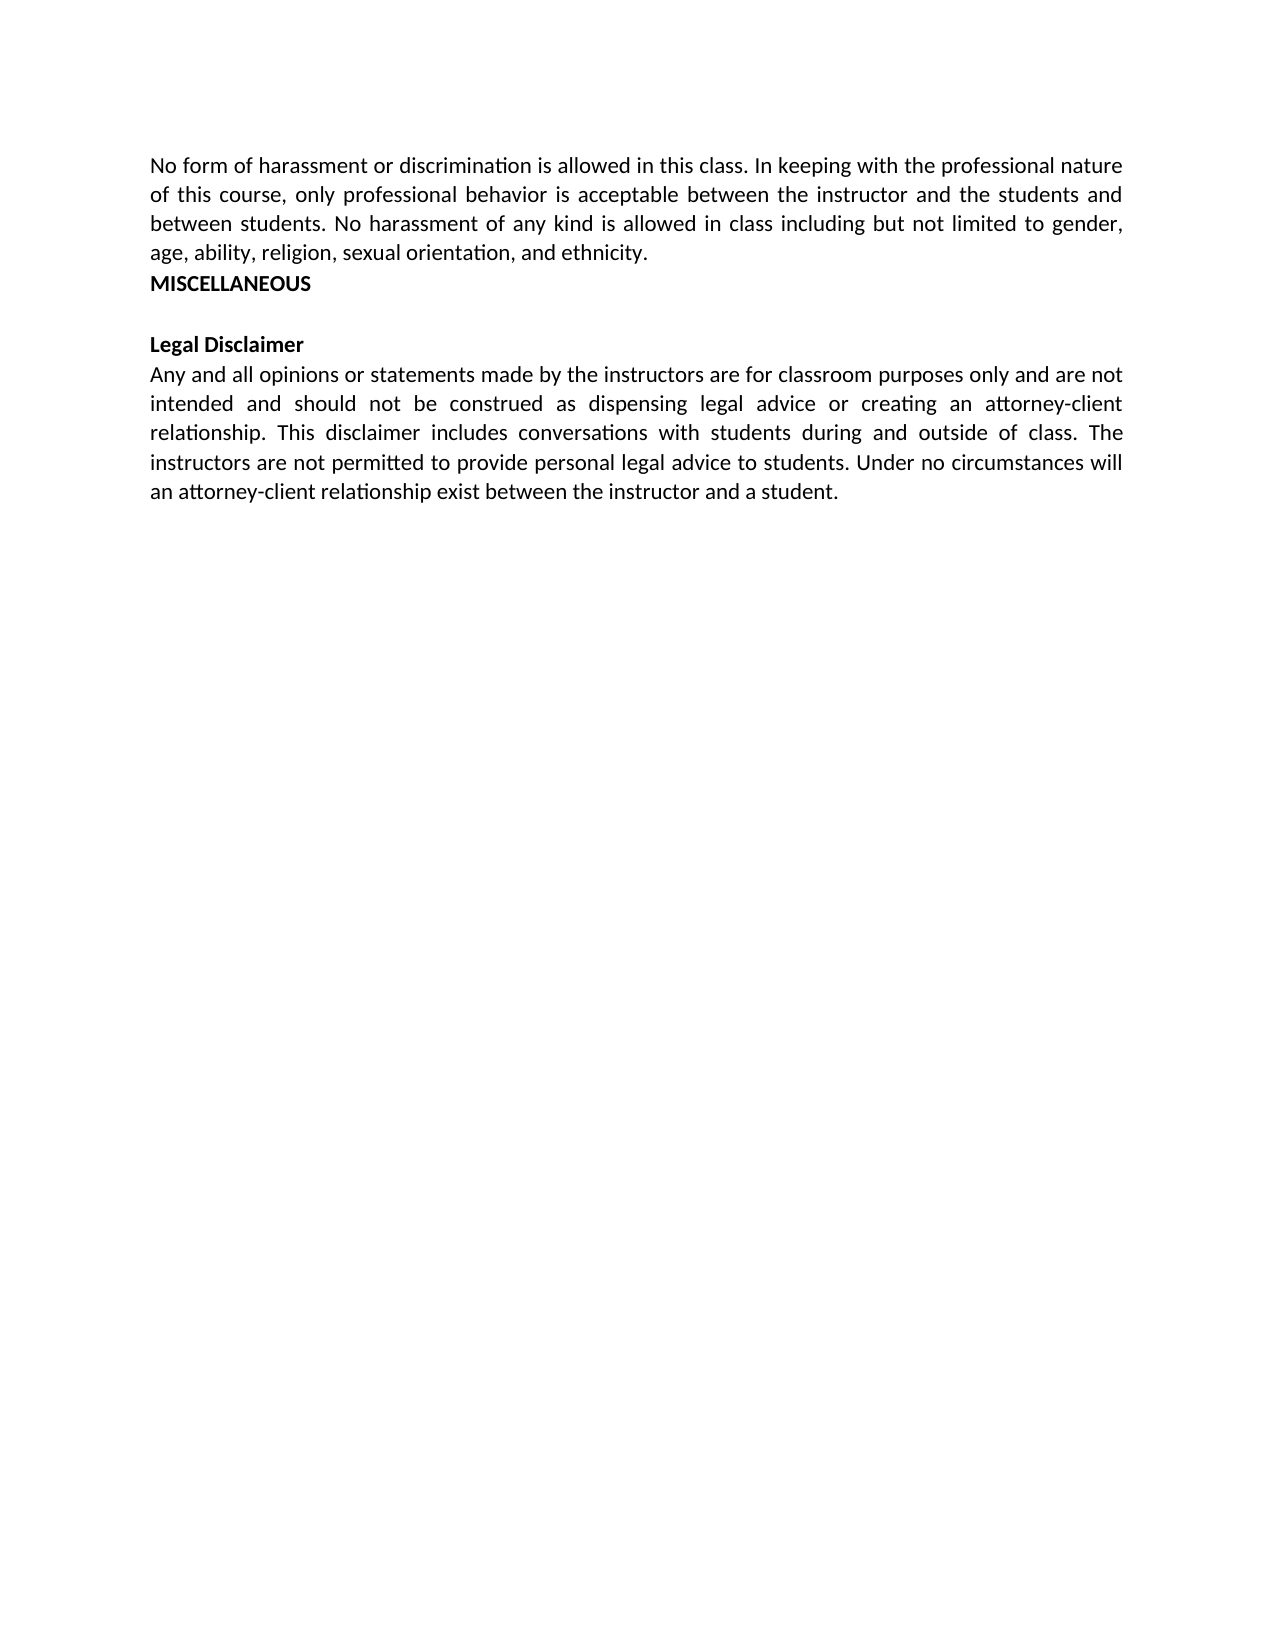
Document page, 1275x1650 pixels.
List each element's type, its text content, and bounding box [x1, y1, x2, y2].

text Any and all opinions or statements made by the instructors are for classroom purposes only and are not intended and should not be construed as dispensing legal advice or creating an attorney-client relationship. This disclaimer includes conversations with students during and outside of class. The instructors are not permitted to provide personal legal advice to students. Under no circumstances will an attorney-client relationship exist between the instructor and a student. [150, 359, 1125, 505]
text MISCELLANEOUS [150, 268, 1125, 297]
text Legal Disclaimer [150, 329, 1125, 358]
text No form of harassment or discrimination is allowed in this class. In keeping with the professional nature of this course, only professional behavior is acceptable between the instructor and the students and between students. No harassment of any kind is allowed in class including but not limited to gender, age, ability, religion, sexual orientation, and ethnicity. [150, 150, 1125, 267]
